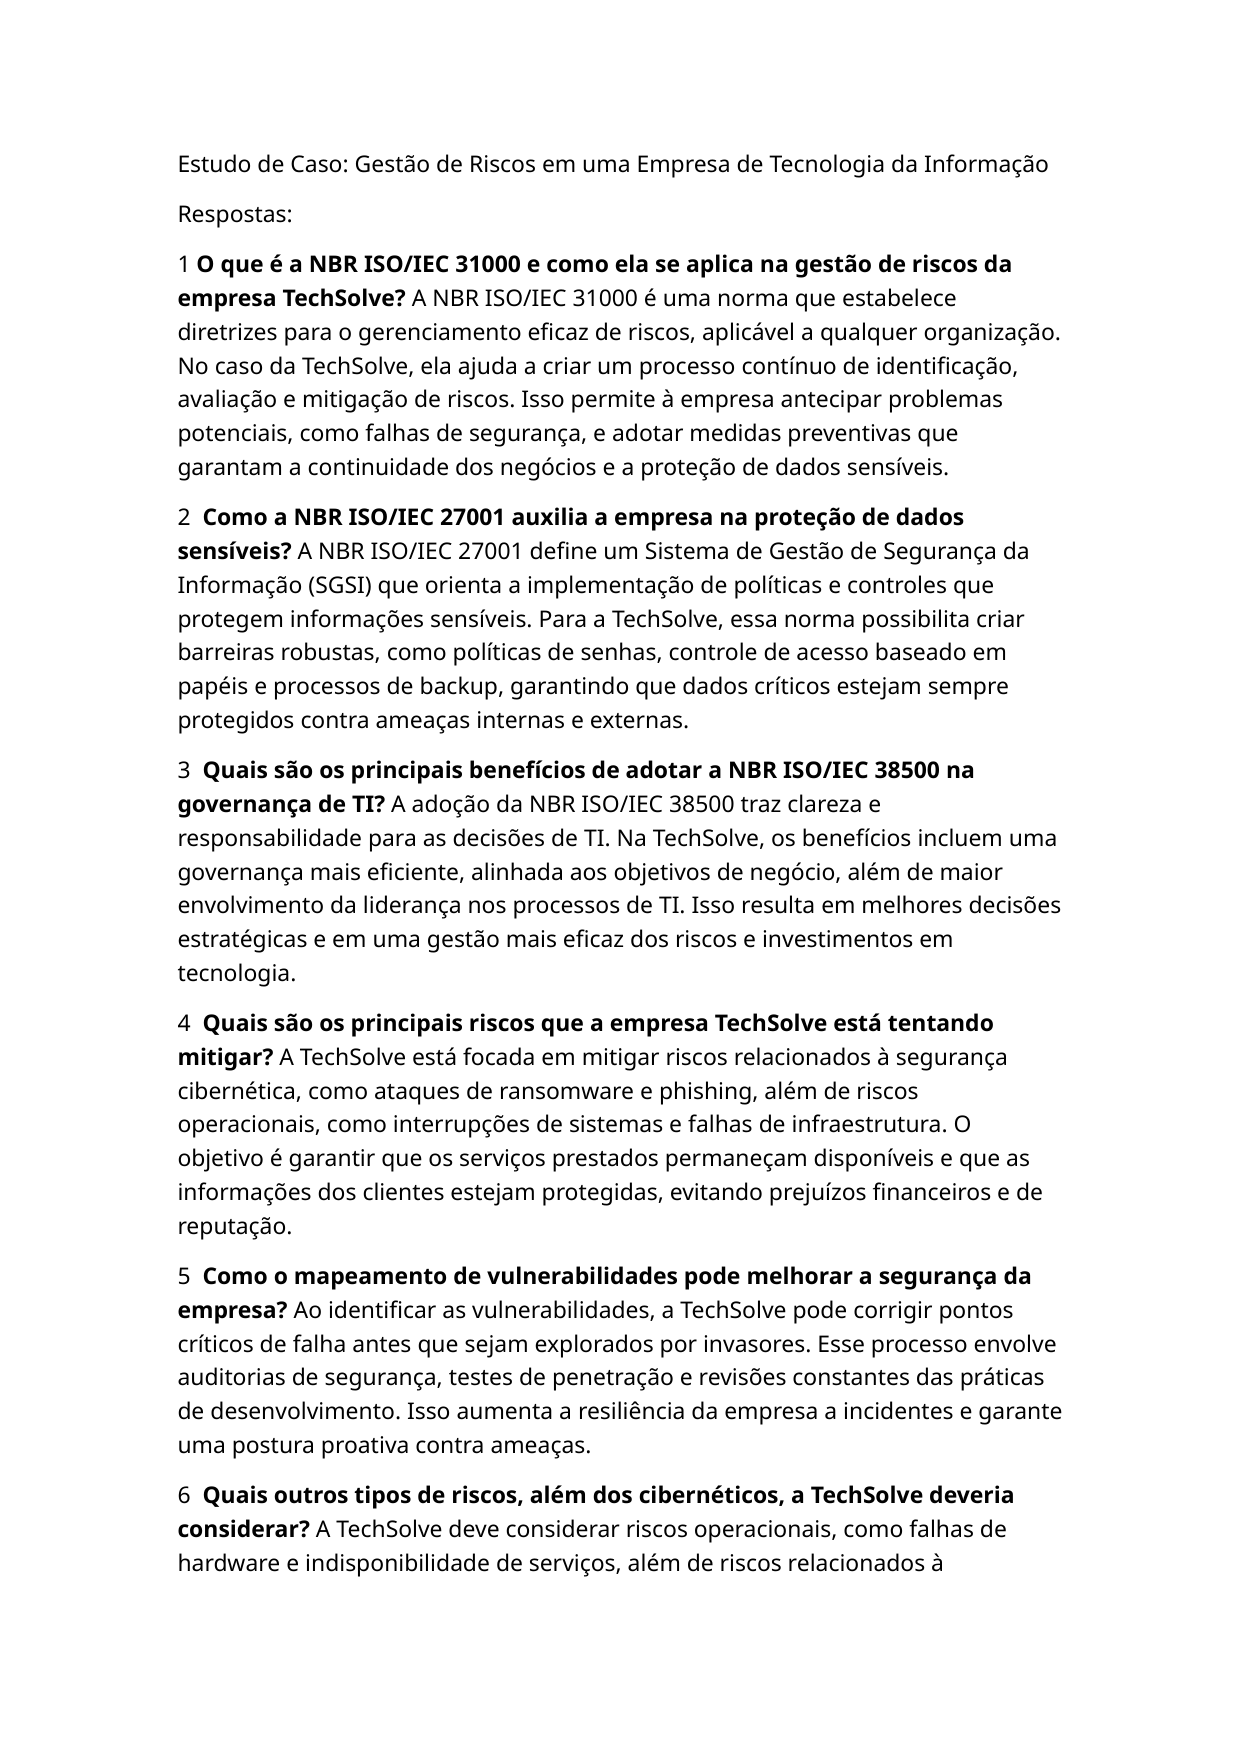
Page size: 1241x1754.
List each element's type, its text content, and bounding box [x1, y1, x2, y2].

text 2 Como a NBR ISO/IEC 27001 auxilia a empresa na proteção de dados sensíveis? A NBR ISO/IEC 27001 define um Sistema de Gestão de Segurança da Informação (SGSI) que orienta a implementação de políticas e controles que protegem informações sensíveis. Para a TechSolve, essa norma possibilita criar barreiras robustas, como políticas de senhas, controle de acesso baseado em papéis e processos de backup, garantindo que dados críticos estejam sempre protegidos contra ameaças internas e externas. [177, 501, 1063, 735]
text 3 Quais são os principais benefícios de adotar a NBR ISO/IEC 38500 na governança de TI? A adoção da NBR ISO/IEC 38500 traz clareza e responsabilidade para as decisões de TI. Na TechSolve, os benefícios incluem uma governança mais eficiente, alinhada aos objetivos de negócio, além de maior envolvimento da liderança nos processos de TI. Isso resulta em melhores decisões estratégicas e em uma gestão mais eficaz dos riscos e investimentos em tecnologia. [177, 754, 1063, 988]
text 5 Como o mapeamento de vulnerabilidades pode melhorar a segurança da empresa? Ao identificar as vulnerabilidades, a TechSolve pode corrigir pontos críticos de falha antes que sejam explorados por invasores. Esse processo envolve auditorias de segurança, testes de penetração e revisões constantes das práticas de desenvolvimento. Isso aumenta a resiliência da empresa a incidentes e garante uma postura proativa contra ameaças. [177, 1260, 1063, 1460]
text 1 O que é a NBR ISO/IEC 31000 e como ela se aplica na gestão de riscos da empresa TechSolve? A NBR ISO/IEC 31000 é uma norma que estabelece diretrizes para o gerenciamento eficaz de riscos, aplicável a qualquer organização. No caso da TechSolve, ela ajuda a criar um processo contínuo de identificação, avaliação e mitigação de riscos. Isso permite à empresa antecipar problemas potenciais, como falhas de segurança, e adotar medidas preventivas que garantam a continuidade dos negócios e a proteção de dados sensíveis. [177, 248, 1063, 482]
text Respostas: [177, 198, 1063, 229]
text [177, 1479, 1063, 1578]
text Estudo de Caso: Gestão de Riscos em uma Empresa de Tecnologia da Informação [177, 148, 1063, 179]
text 4 Quais são os principais riscos que a empresa TechSolve está tentando mitigar? A TechSolve está focada em mitigar riscos relacionados à segurança cibernética, como ataques de ransomware e phishing, além de riscos operacionais, como interrupções de sistemas e falhas de infraestrutura. O objetivo é garantir que os serviços prestados permaneçam disponíveis e que as informações dos clientes estejam protegidas, evitando prejuízos financeiros e de reputação. [177, 1007, 1063, 1241]
